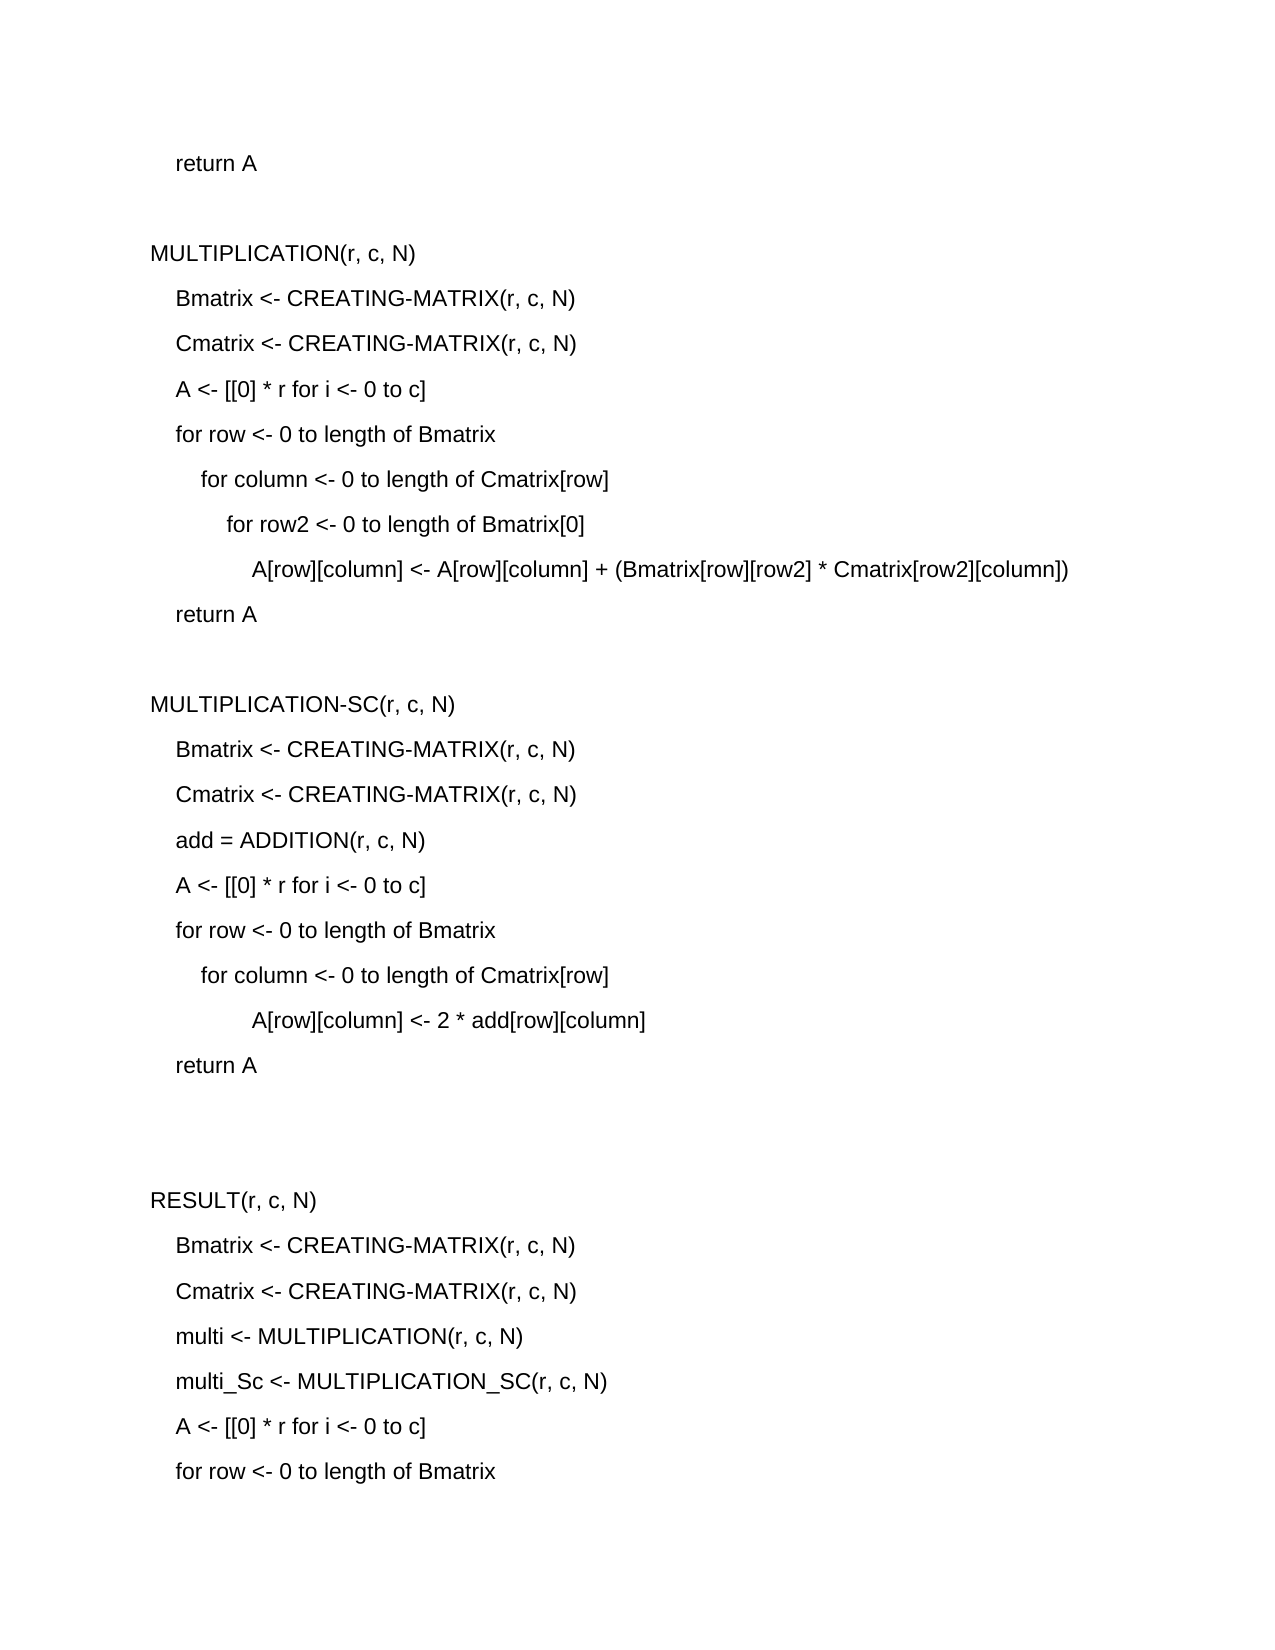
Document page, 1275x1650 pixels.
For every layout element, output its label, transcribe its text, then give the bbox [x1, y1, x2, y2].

text Bmatrix <- CREATING-MATRIX(r, c, N) [150, 736, 1125, 763]
text Cmatrix <- CREATING-MATRIX(r, c, N) [150, 1278, 1125, 1304]
text return A [150, 1052, 1125, 1078]
text MULTIPLICATION(r, c, N) [150, 240, 1125, 267]
text A[row][column] <- 2 * add[row][column] [150, 1007, 1125, 1033]
text for row2 <- 0 to length of Bmatrix[0] [150, 511, 1125, 537]
text add = ADDITION(r, c, N) [150, 827, 1125, 853]
text for row <- 0 to length of Bmatrix [150, 917, 1125, 943]
text Cmatrix <- CREATING-MATRIX(r, c, N) [150, 781, 1125, 808]
text RESULT(r, c, N) [150, 1187, 1125, 1214]
text multi_Sc <- MULTIPLICATION_SC(r, c, N) [150, 1368, 1125, 1394]
text for column <- 0 to length of Cmatrix[row] [150, 962, 1125, 988]
text Cmatrix <- CREATING-MATRIX(r, c, N) [150, 330, 1125, 357]
text A <- [[0] * r for i <- 0 to c] [150, 1413, 1125, 1439]
text A[row][column] <- A[row][column] + (Bmatrix[row][row2] * Cmatrix[row2][column]) [150, 556, 1125, 582]
text A <- [[0] * r for i <- 0 to c] [150, 872, 1125, 898]
text return A [150, 150, 1125, 176]
text for row <- 0 to length of Bmatrix [150, 421, 1125, 447]
text for row <- 0 to length of Bmatrix [150, 1458, 1125, 1484]
text Bmatrix <- CREATING-MATRIX(r, c, N) [150, 285, 1125, 312]
text A <- [[0] * r for i <- 0 to c] [150, 376, 1125, 402]
text multi <- MULTIPLICATION(r, c, N) [150, 1323, 1125, 1349]
text for column <- 0 to length of Cmatrix[row] [150, 466, 1125, 492]
text Bmatrix <- CREATING-MATRIX(r, c, N) [150, 1232, 1125, 1259]
text return A [150, 601, 1125, 627]
text MULTIPLICATION-SC(r, c, N) [150, 691, 1125, 718]
